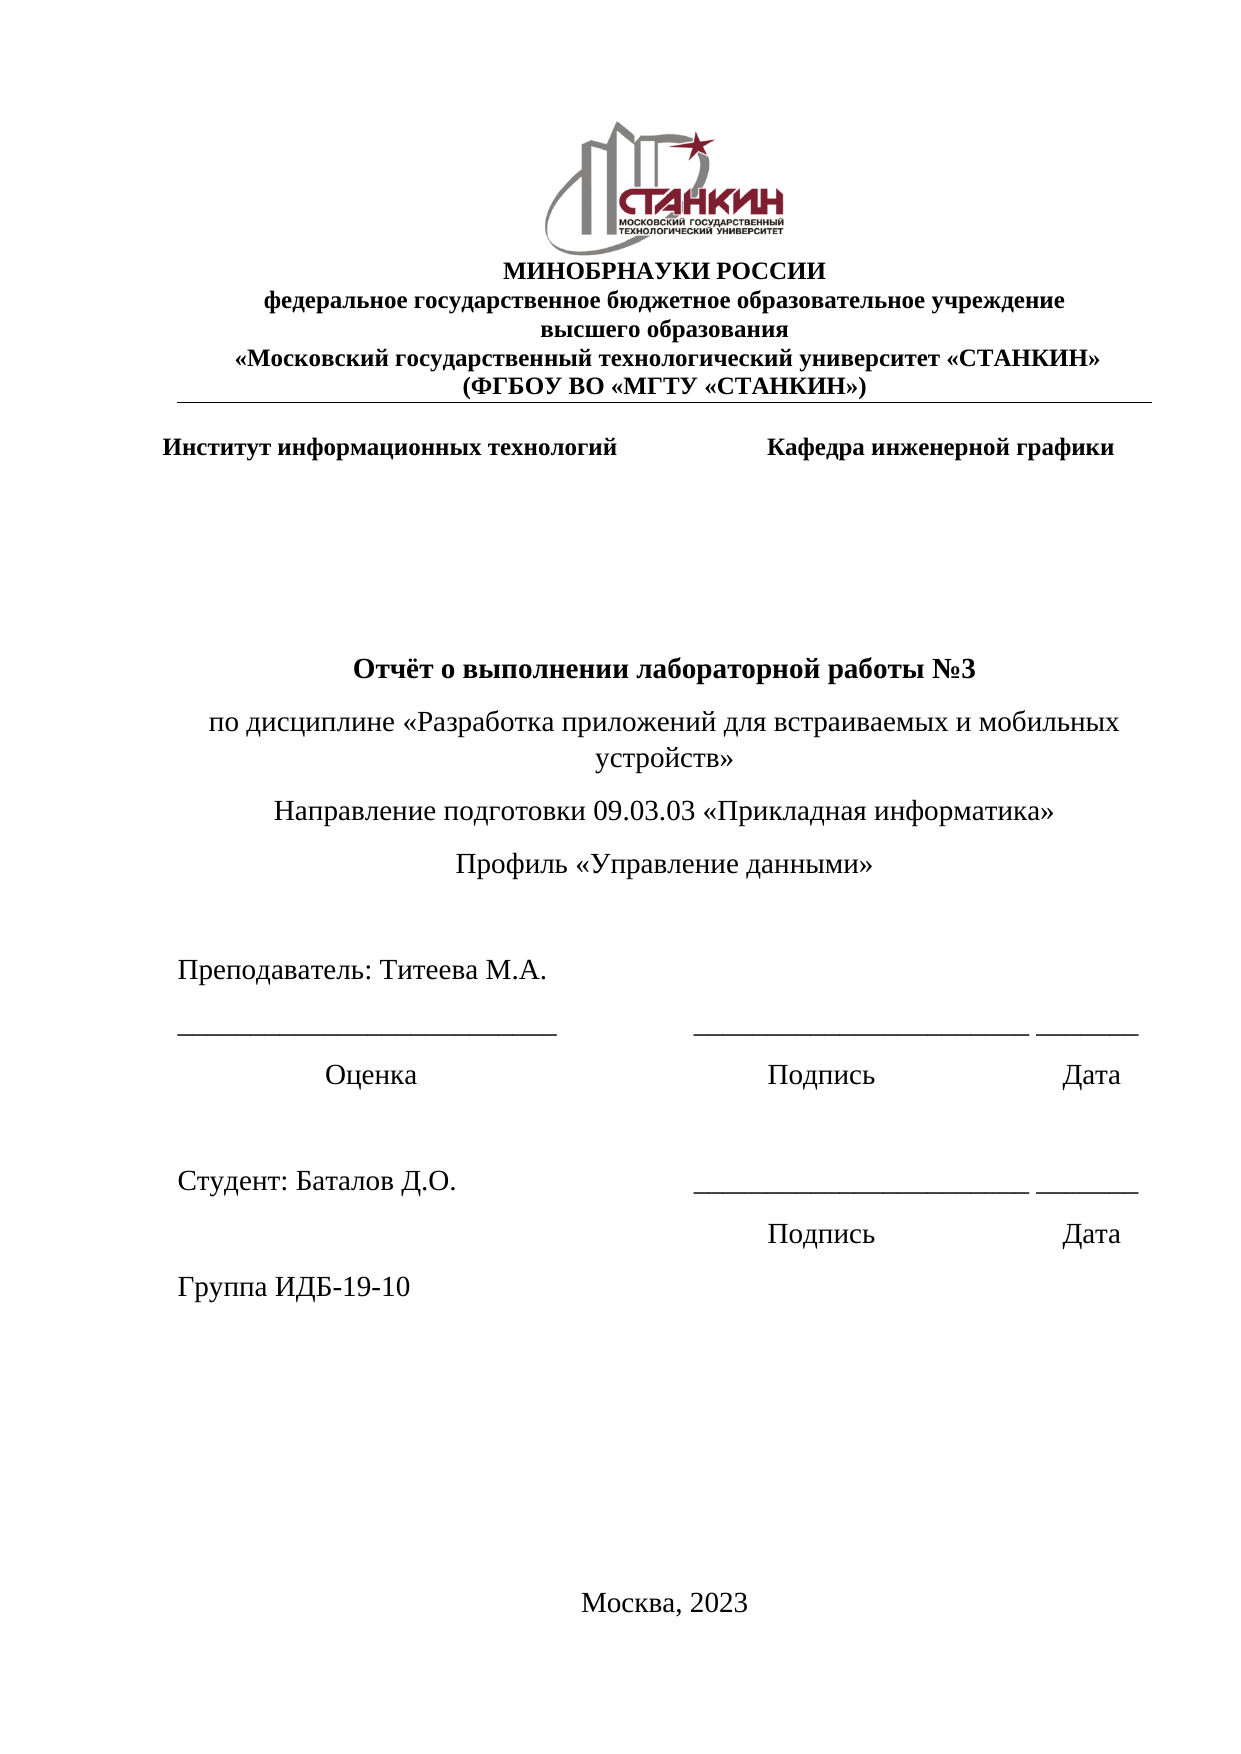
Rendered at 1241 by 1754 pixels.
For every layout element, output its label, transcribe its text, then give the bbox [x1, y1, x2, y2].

text Направление подготовки 09.03.03 «Прикладная информатика» [177, 793, 1152, 827]
text __________________________ _______________________ _______ [177, 1005, 1152, 1038]
text Оценка Подпись Дата [251, 1057, 1152, 1091]
text Группа ИДБ-19-10 [177, 1269, 1152, 1302]
table_header Кафедра инженерной графики [642, 432, 1126, 461]
text Студент: Баталов Д.О. _______________________ _______ [177, 1163, 1152, 1197]
picture [543, 118, 786, 257]
text Преподаватель: Титеева М.А. [177, 952, 1152, 985]
text (ФГБОУ ВО «МГТУ «СТАНКИН») [177, 371, 1152, 402]
text Подпись Дата [177, 1216, 1152, 1249]
text МИНОБРНАУКИ РОССИИ [177, 256, 1152, 285]
text Профиль «Управление данными» [177, 846, 1152, 880]
text федеральное государственное бюджетное образовательное учреждение [177, 285, 1152, 314]
text «Московский государственный технологический университет «СТАНКИН» [177, 343, 1152, 371]
text высшего образования [177, 314, 1152, 343]
text по дисциплине «Разработка приложений для встраиваемых и мобильных устройств» [177, 704, 1152, 774]
text Москва, 2023 [177, 1586, 1152, 1619]
table_header Институт информационных технологий [151, 432, 642, 461]
text Отчёт о выполнении лабораторной работы №3 [177, 652, 1152, 685]
